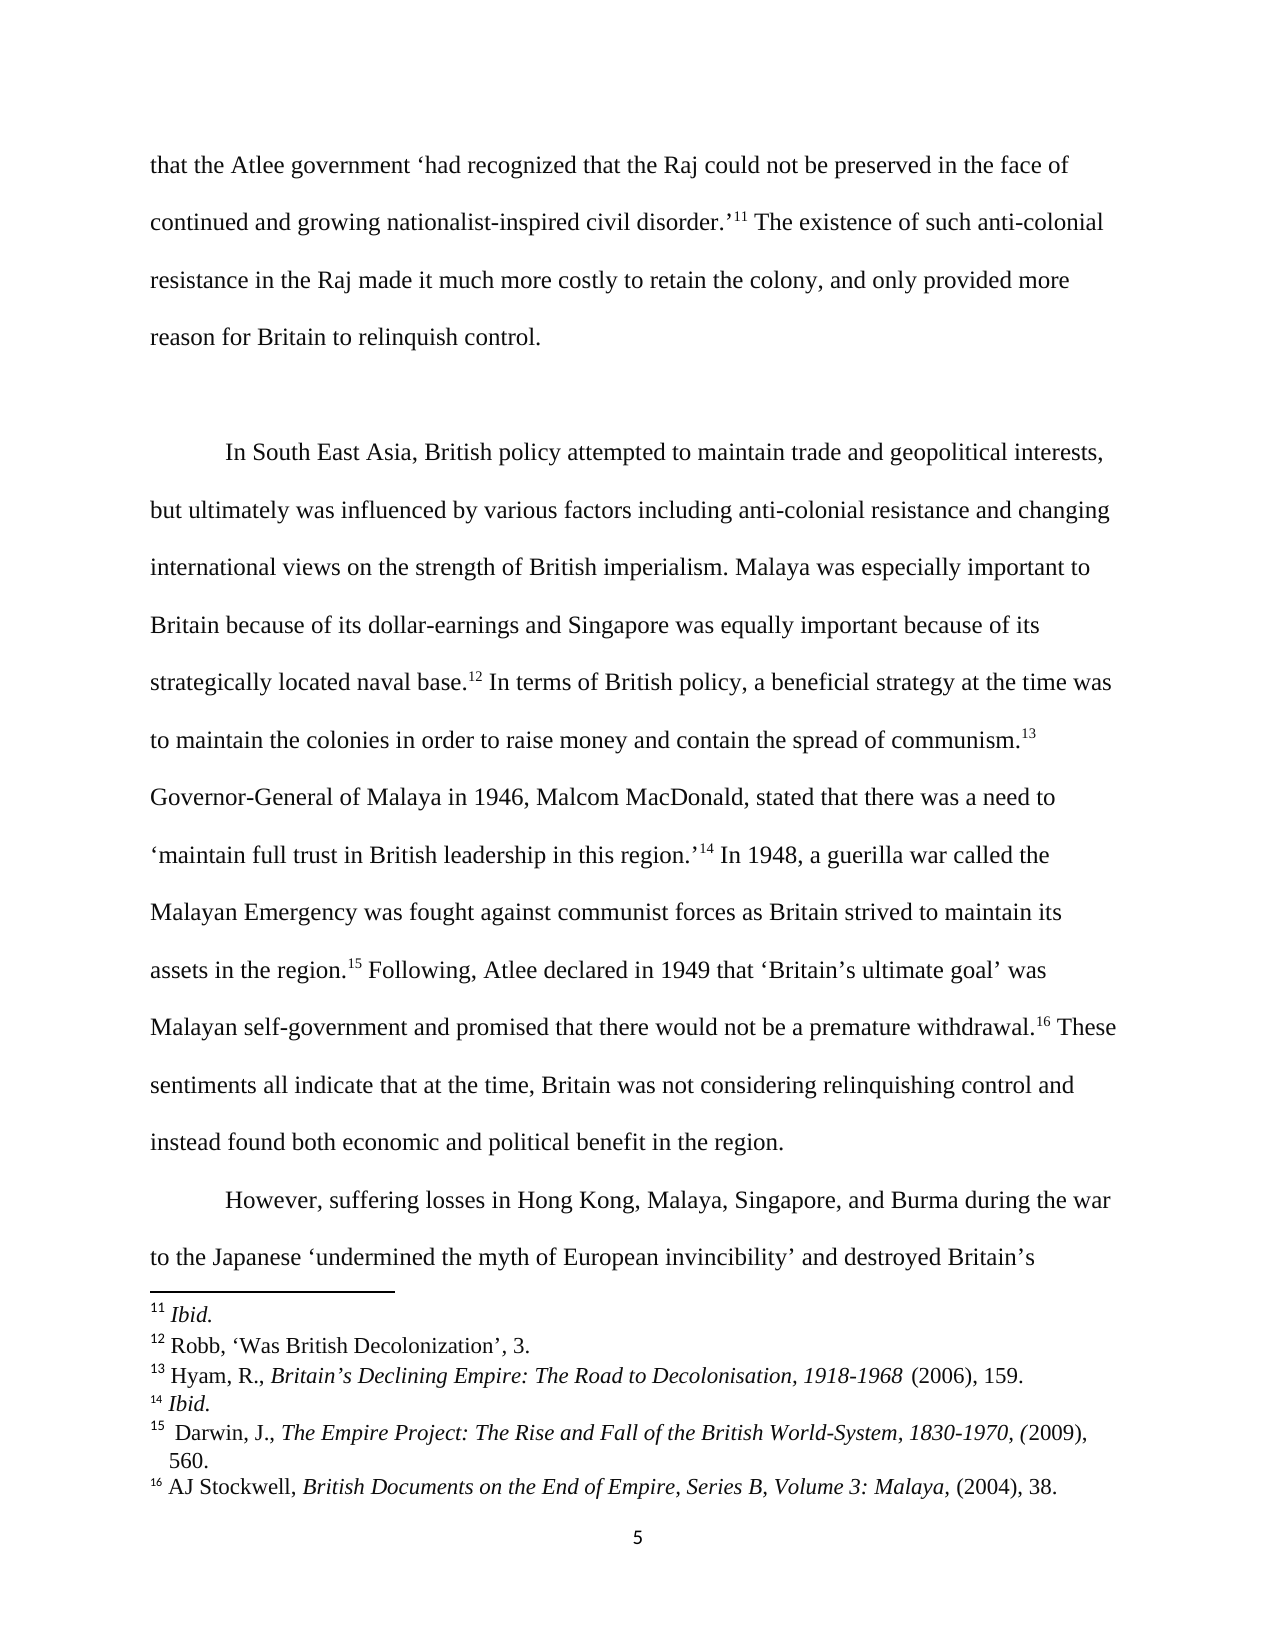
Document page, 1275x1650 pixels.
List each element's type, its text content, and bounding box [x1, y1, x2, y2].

text In South East Asia, British policy attempted to maintain trade and geopolitical interests, but ultimately was influenced by various factors including anti-colonial resistance and changing international views on the strength of British imperialism. Malaya was especially important to Britain because of its dollar-earnings and Singapore was equally important because of its strategically located naval base. In terms of British policy, a beneficial strategy at the time was to maintain the colonies in order to raise money and contain the spread of communism. Governor-General of Malaya in 1946, Malcom MacDonald, stated that there was a need to ‘maintain full trust in British leadership in this region.’ In 1948, a guerilla war called the Malayan Emergency was fought against communist forces as Britain strived to maintain its assets in the region. Following, Atlee declared in 1949 that ‘Britain’s ultimate goal’ was Malayan self-government and promised that there would not be a premature withdrawal. These sentiments all indicate that at the time, Britain was not considering relinquishing control and instead found both economic and political benefit in the region. [150, 437, 1125, 1156]
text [150, 150, 1125, 351]
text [150, 1185, 1125, 1271]
